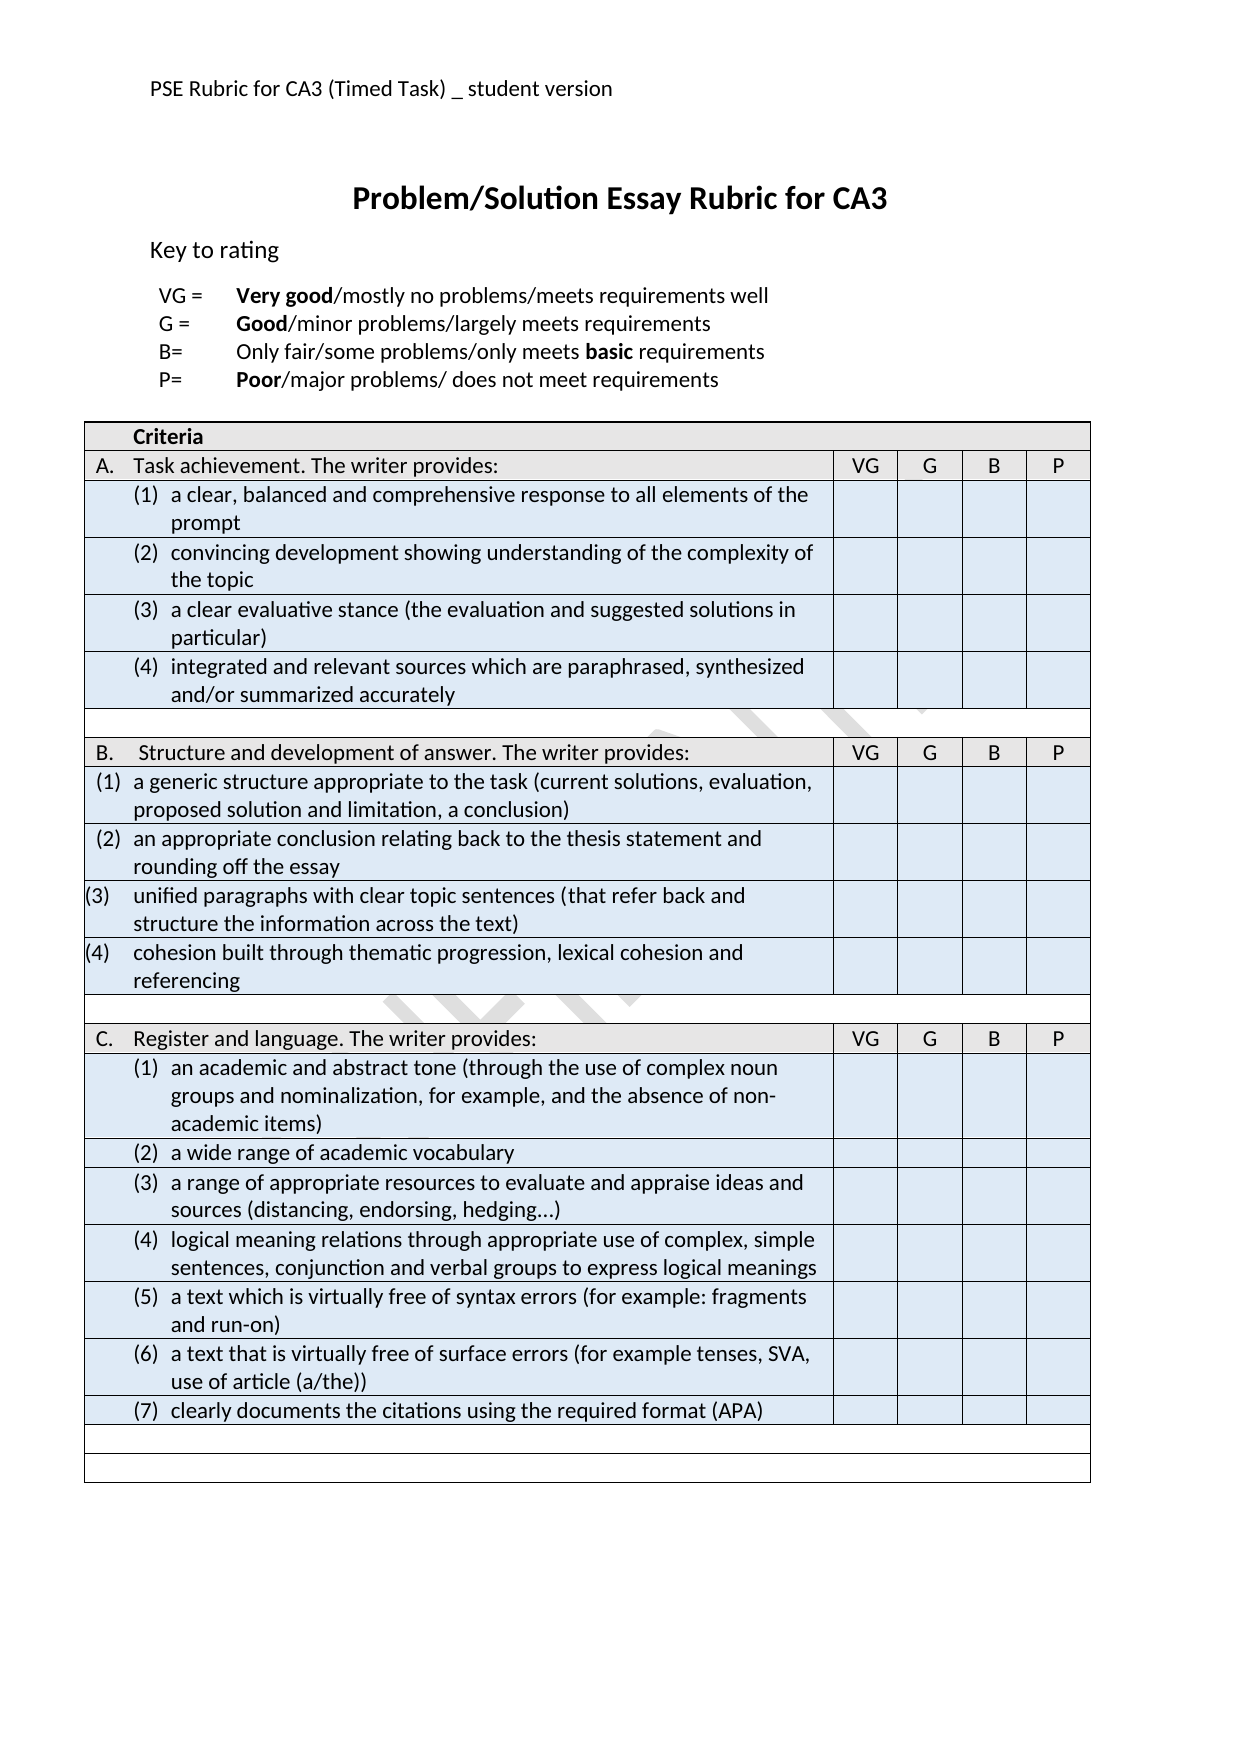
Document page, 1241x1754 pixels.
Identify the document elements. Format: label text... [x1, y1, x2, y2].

table_cell [1027, 1054, 1090, 1137]
table_cell [898, 1282, 962, 1338]
table_cell a text which is virtually free of syntax errors (for example: fragments and run-on) [85, 1282, 833, 1338]
table_cell B [963, 738, 1026, 766]
table_cell [834, 767, 897, 823]
table_cell [898, 1396, 962, 1424]
table_cell [898, 881, 962, 937]
table_cell Only fair/some problems/only meets basic requirements [225, 337, 1026, 365]
table_cell [834, 1225, 897, 1281]
table_cell [1027, 1396, 1090, 1424]
table_cell Poor/major problems/ does not meet requirements [225, 365, 1026, 421]
text Problem/Solution Essay Rubric for CA3 [150, 177, 1090, 217]
table_cell [898, 1139, 962, 1167]
table_cell [834, 595, 897, 651]
table_cell VG [834, 738, 897, 766]
table_cell unified paragraphs with clear topic sentences (that refer back and structure the information across the text) [85, 881, 833, 937]
table_cell [85, 709, 1090, 737]
table_cell [1027, 824, 1090, 880]
table_cell [963, 1225, 1026, 1281]
table_cell [898, 767, 962, 823]
table_cell [963, 1282, 1026, 1338]
table_cell P [1027, 451, 1090, 479]
table_cell [1027, 1139, 1090, 1167]
table_cell [898, 824, 962, 880]
table_cell [963, 595, 1026, 651]
table_cell [1027, 767, 1090, 823]
table_cell [1027, 481, 1090, 537]
table_cell [963, 538, 1026, 594]
table_cell Criteria [85, 423, 1090, 450]
table_cell [898, 652, 962, 708]
table_cell [834, 938, 897, 994]
table_cell [963, 767, 1026, 823]
table_cell [85, 1425, 1090, 1453]
table_cell [1027, 1168, 1090, 1224]
table_cell [898, 938, 962, 994]
table_cell [898, 595, 962, 651]
table_cell [1027, 1225, 1090, 1281]
table_cell [834, 1282, 897, 1338]
table_cell clearly documents the citations using the required format (APA) [85, 1396, 833, 1424]
table_cell an academic and abstract tone (through the use of complex noun groups and nominalization, for example, and the absence of non-academic items) [85, 1054, 833, 1137]
table_cell [1027, 938, 1090, 994]
table_cell a range of appropriate resources to evaluate and appraise ideas and sources (distancing, endorsing, hedging...) [85, 1168, 833, 1224]
table_cell [1027, 1339, 1090, 1395]
table_cell [834, 1396, 897, 1424]
table_cell B [963, 1024, 1026, 1052]
table_cell B [963, 451, 1026, 479]
table_cell Good/minor problems/largely meets requirements [225, 309, 1026, 337]
table_cell [85, 1454, 1090, 1482]
table_cell [898, 1225, 962, 1281]
table_cell G = [148, 309, 225, 337]
table_cell a clear evaluative stance (the evaluation and suggested solutions in particular) [85, 595, 833, 651]
table_cell a text that is virtually free of surface errors (for example tenses, SVA, use of article (a/the)) [85, 1339, 833, 1395]
table_cell [963, 938, 1026, 994]
table_cell [1027, 652, 1090, 708]
table_cell [963, 481, 1026, 537]
table_cell P= [148, 365, 225, 421]
table_cell [834, 824, 897, 880]
table_cell [963, 1396, 1026, 1424]
table_cell cohesion built through thematic progression, lexical cohesion and referencing [85, 938, 833, 994]
table_cell Task achievement. The writer provides: [85, 451, 833, 479]
table_cell [963, 1168, 1026, 1224]
table_cell [898, 1339, 962, 1395]
table_cell [834, 1168, 897, 1224]
table_cell [834, 1139, 897, 1167]
table_cell [963, 1339, 1026, 1395]
table_cell [898, 538, 962, 594]
table_cell logical meaning relations through appropriate use of complex, simple sentences, conjunction and verbal groups to express logical meanings [85, 1225, 833, 1281]
table_cell VG [834, 1024, 897, 1052]
table_cell Register and language. The writer provides: [85, 1024, 833, 1052]
table_cell VG [834, 451, 897, 479]
table_cell G [898, 1024, 962, 1052]
table_header Very good/mostly no problems/meets requirements well [225, 281, 1026, 309]
table_cell [1027, 881, 1090, 937]
table_cell [85, 995, 1090, 1023]
table_cell convincing development showing understanding of the complexity of the topic [85, 538, 833, 594]
table_cell a wide range of academic vocabulary [85, 1139, 833, 1167]
table_cell a clear, balanced and comprehensive response to all elements of the prompt [85, 481, 833, 537]
table_header VG = [148, 281, 225, 309]
table_cell [963, 1054, 1026, 1137]
table_cell P [1027, 1024, 1090, 1052]
table_cell [963, 652, 1026, 708]
text Key to rating [150, 234, 1090, 264]
table_cell [963, 824, 1026, 880]
table_cell B= [148, 337, 225, 365]
table_cell [898, 1054, 962, 1137]
table_cell [834, 481, 897, 537]
table_cell [963, 1139, 1026, 1167]
table_cell G [898, 451, 962, 479]
table_cell [834, 538, 897, 594]
table_cell [963, 881, 1026, 937]
table_cell [834, 652, 897, 708]
table_cell G [898, 738, 962, 766]
table_cell [834, 1339, 897, 1395]
table_cell an appropriate conclusion relating back to the thesis statement and rounding off the essay [85, 824, 833, 880]
table_cell Structure and development of answer. The writer provides: [85, 738, 833, 766]
table_cell [898, 481, 962, 537]
table_cell [1027, 538, 1090, 594]
table_cell a generic structure appropriate to the task (current solutions, evaluation, proposed solution and limitation, a conclusion) [85, 767, 833, 823]
table_cell [1027, 595, 1090, 651]
table_cell [834, 1054, 897, 1137]
table_cell [1027, 1282, 1090, 1338]
table_cell P [1027, 738, 1090, 766]
table_cell [834, 881, 897, 937]
table_cell [898, 1168, 962, 1224]
table_cell integrated and relevant sources which are paraphrased, synthesized and/or summarized accurately [85, 652, 833, 708]
